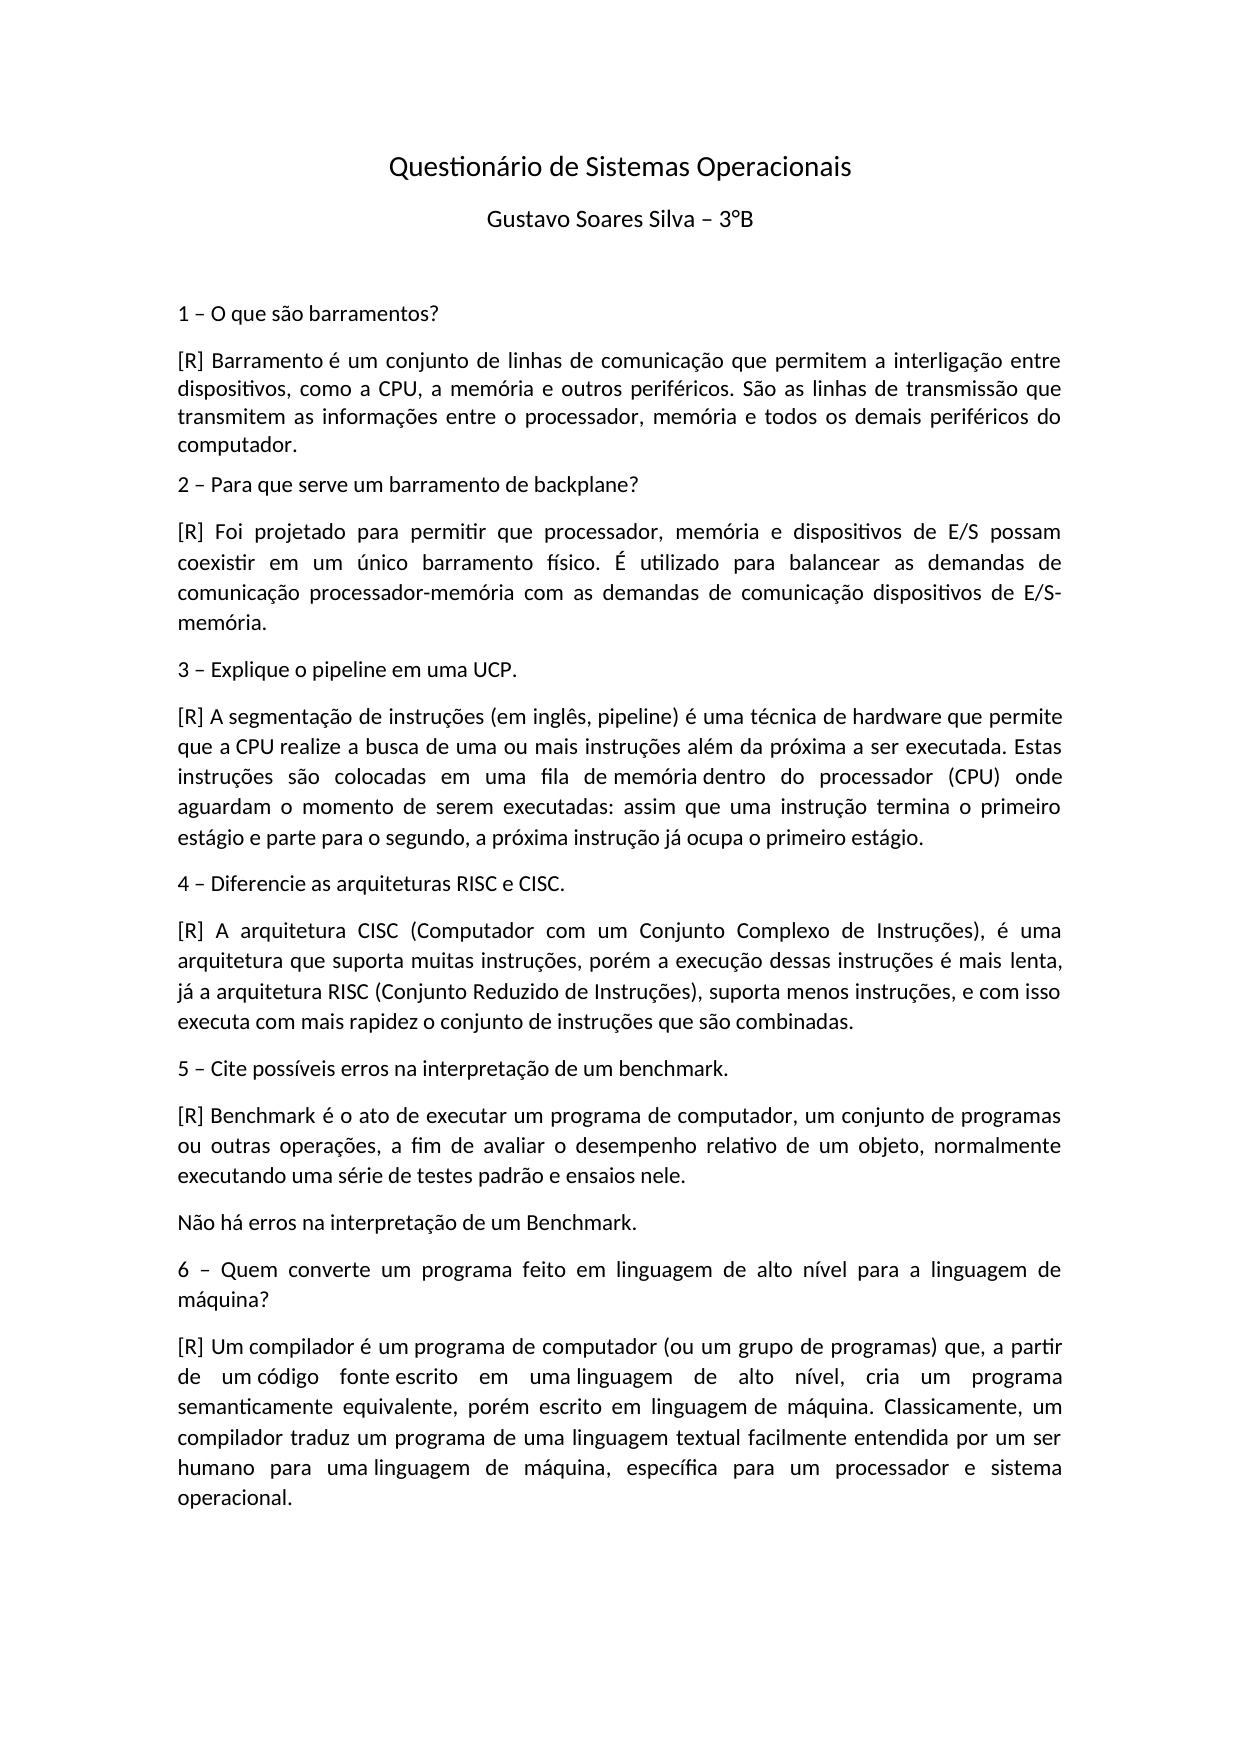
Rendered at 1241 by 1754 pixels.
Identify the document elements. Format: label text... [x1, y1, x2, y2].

text 4 – Diferencie as arquiteturas RISC e CISC. [177, 869, 1063, 898]
text [R] Um compilador é um programa de computador (ou um grupo de programas) que, a partir de um código fonte escrito em uma linguagem de alto nível, cria um programa semanticamente equivalente, porém escrito em linguagem de máquina. Classicamente, um compilador traduz um programa de uma linguagem textual facilmente entendida por um ser humano para uma linguagem de máquina, específica para um processador e sistema operacional. [177, 1332, 1063, 1423]
text [R] A arquitetura CISC (Computador com um Conjunto Complexo de Instruções), é uma arquitetura que suporta muitas instruções, porém a execução dessas instruções é mais lenta, já a arquitetura RISC (Conjunto Reduzido de Instruções), suporta menos instruções, e com isso executa com mais rapidez o conjunto de instruções que são combinadas. [177, 916, 1063, 1035]
text Gustavo Soares Silva – 3°B [177, 203, 1063, 233]
text 1 – O que são barramentos? [177, 299, 1063, 327]
text [R] Barramento é um conjunto de linhas de comunicação que permitem a interligação entre dispositivos, como a CPU, a memória e outros periféricos. São as linhas de transmissão que transmitem as informações entre o processador, memória e todos os demais periféricos do computador. [177, 346, 1063, 458]
text 5 – Cite possíveis erros na interpretação de um benchmark. [177, 1054, 1063, 1082]
text Não há erros na interpretação de um Benchmark. [177, 1208, 1063, 1236]
text [R] A segmentação de instruções (em inglês, pipeline) é uma técnica de hardware que permite que a CPU realize a busca de uma ou mais instruções além da próxima a ser executada. Estas instruções são colocadas em uma fila de memória dentro do processador (CPU) onde aguardam o momento de serem executadas: assim que uma instrução termina o primeiro estágio e parte para o segundo, a próxima instrução já ocupa o primeiro estágio. [177, 702, 1063, 793]
text 2 – Para que serve um barramento de backplane? [177, 471, 1063, 499]
text 6 – Quem converte um programa feito em linguagem de alto nível para a linguagem de máquina? [177, 1255, 1063, 1313]
text 3 – Explique o pipeline em uma UCP. [177, 655, 1063, 683]
text [R] A segmentação de instruções (em inglês, pipeline) é uma técnica de hardware que permite que a CPU realize a busca de uma ou mais instruções além da próxima a ser executada. Estas instruções são colocadas em uma fila de memória dentro do processador (CPU) onde aguardam o momento de serem executadas: assim que uma instrução termina o primeiro estágio e parte para o segundo, a próxima instrução já ocupa o primeiro estágio. [177, 821, 1063, 851]
text [R] Benchmark é o ato de executar um programa de computador, um conjunto de programas ou outras operações, a fim de avaliar o desempenho relativo de um objeto, normalmente executando uma série de testes padrão e ensaios nele. [177, 1101, 1063, 1131]
text [R] Um compilador é um programa de computador (ou um grupo de programas) que, a partir de um código fonte escrito em uma linguagem de alto nível, cria um programa semanticamente equivalente, porém escrito em linguagem de máquina. Classicamente, um compilador traduz um programa de uma linguagem textual facilmente entendida por um ser humano para uma linguagem de máquina, específica para um processador e sistema operacional. [177, 1451, 1063, 1511]
text [R] Benchmark é o ato de executar um programa de computador, um conjunto de programas ou outras operações, a fim de avaliar o desempenho relativo de um objeto, normalmente executando uma série de testes padrão e ensaios nele. [177, 1159, 1063, 1189]
text Questionário de Sistemas Operacionais [177, 148, 1063, 183]
text [R] Foi projetado para permitir que processador, memória e dispositivos de E/S possam coexistir em um único barramento físico. É utilizado para balancear as demandas de comunicação processador-memória com as demandas de comunicação dispositivos de E/S-memória. [177, 517, 1063, 636]
